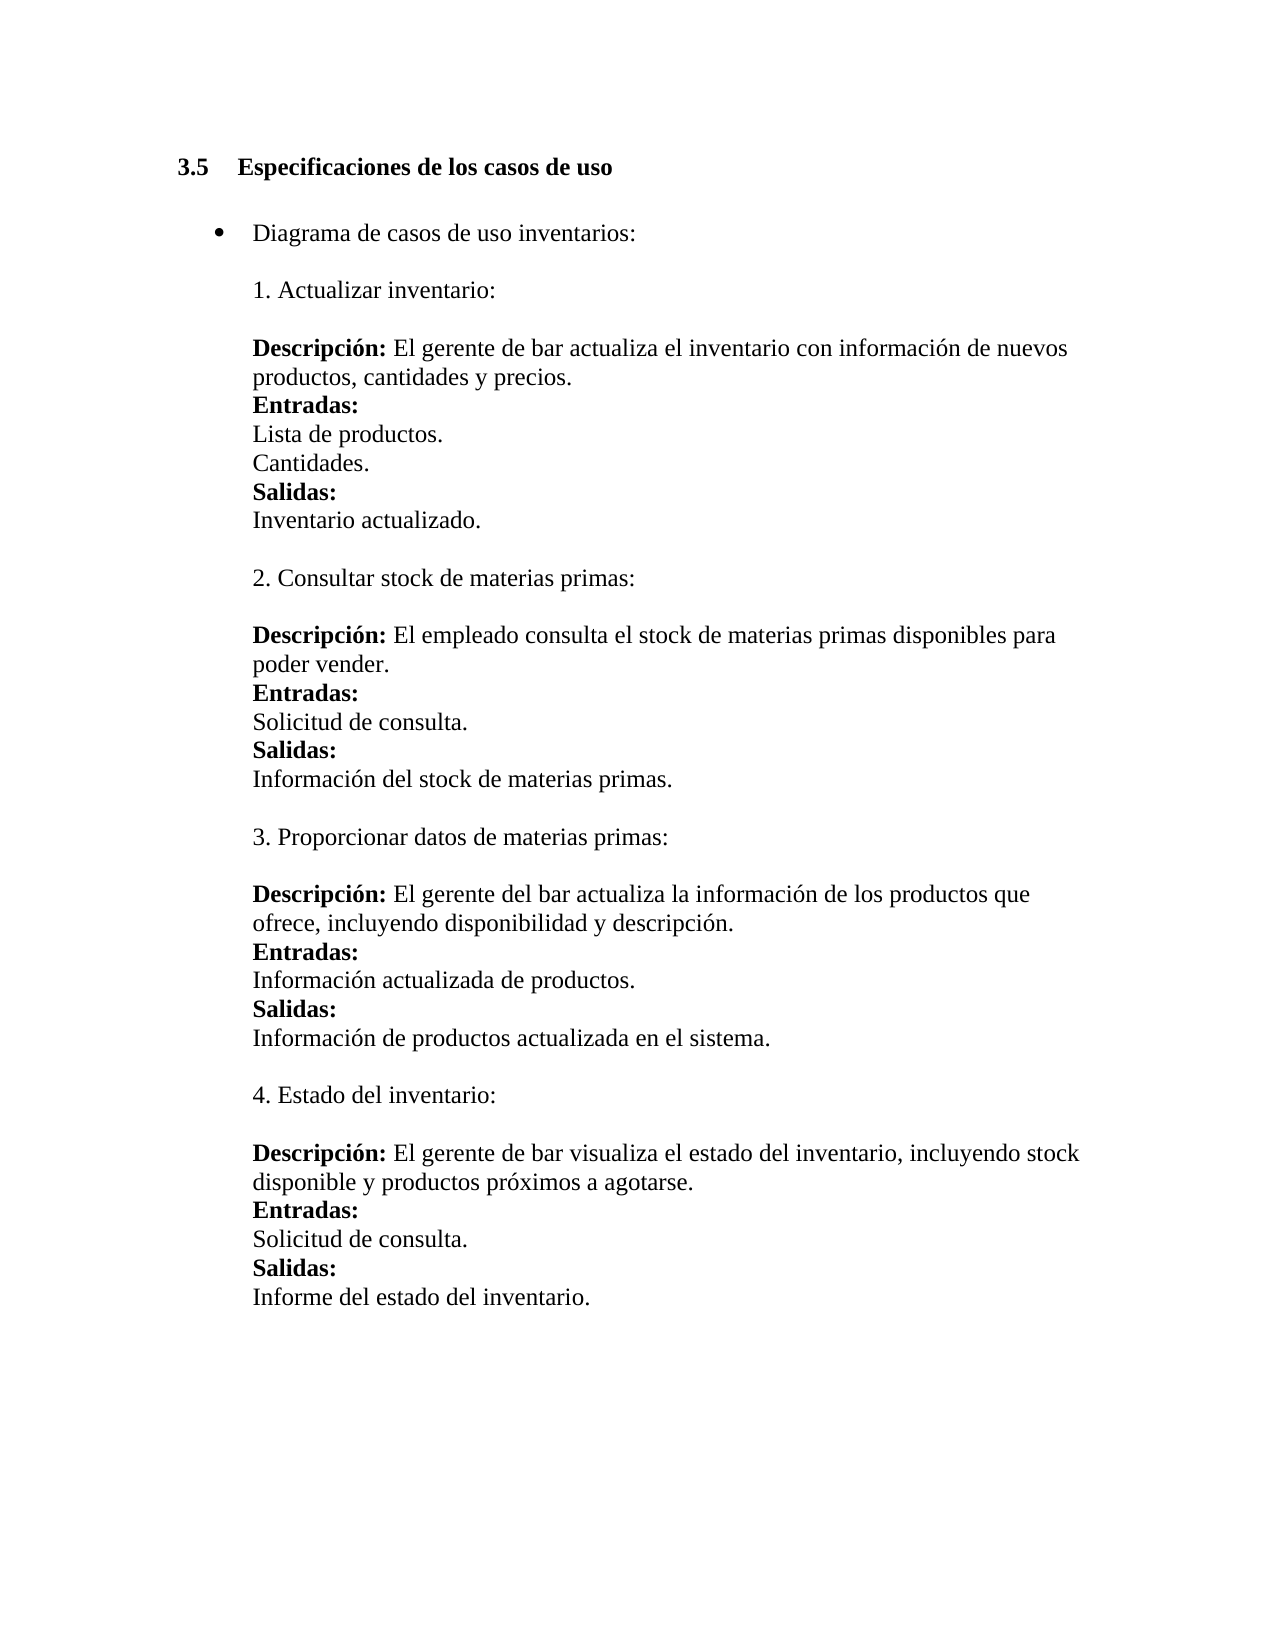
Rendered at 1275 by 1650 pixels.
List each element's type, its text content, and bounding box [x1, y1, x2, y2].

text Descripción: El gerente de bar visualiza el estado del inventario, incluyendo stock disponible y productos próximos a agotarse. [252, 1138, 1098, 1196]
text 2. Consultar stock de materias primas: [252, 563, 1098, 592]
text Informe del estado del inventario. [252, 1282, 1098, 1311]
text Información de productos actualizada en el sistema. [252, 1023, 1098, 1052]
text 4. Estado del inventario: [252, 1081, 1098, 1109]
list Diagrama de casos de uso inventarios: [215, 218, 1098, 247]
text Cantidades. [252, 448, 1098, 477]
text 3. Proporcionar datos de materias primas: [252, 822, 1098, 851]
text Descripción: El gerente de bar actualiza el inventario con información de nuevos productos, cantidades y precios. [252, 333, 1098, 391]
text Entradas: [252, 391, 1098, 419]
text Información actualizada de productos. [252, 966, 1098, 994]
text Entradas: [252, 678, 1098, 707]
text Solicitud de consulta. [252, 1224, 1098, 1253]
text Salidas: [252, 1253, 1098, 1282]
text Entradas: [252, 937, 1098, 966]
text Salidas: [252, 477, 1098, 506]
text Descripción: El gerente del bar actualiza la información de los productos que ofrece, incluyendo disponibilidad y descripción. [252, 879, 1098, 937]
text 1. Actualizar inventario: [252, 276, 1098, 304]
text Salidas: [252, 994, 1098, 1023]
text Salidas: [252, 736, 1098, 764]
subtitle Especificaciones de los casos de uso [177, 152, 1098, 181]
text Descripción: El empleado consulta el stock de materias primas disponibles para poder vender. [252, 621, 1098, 678]
text Solicitud de consulta. [252, 707, 1098, 736]
text Inventario actualizado. [252, 506, 1098, 534]
text Entradas: [252, 1196, 1098, 1224]
text Lista de productos. [252, 419, 1098, 448]
text Información del stock de materias primas. [252, 764, 1098, 793]
